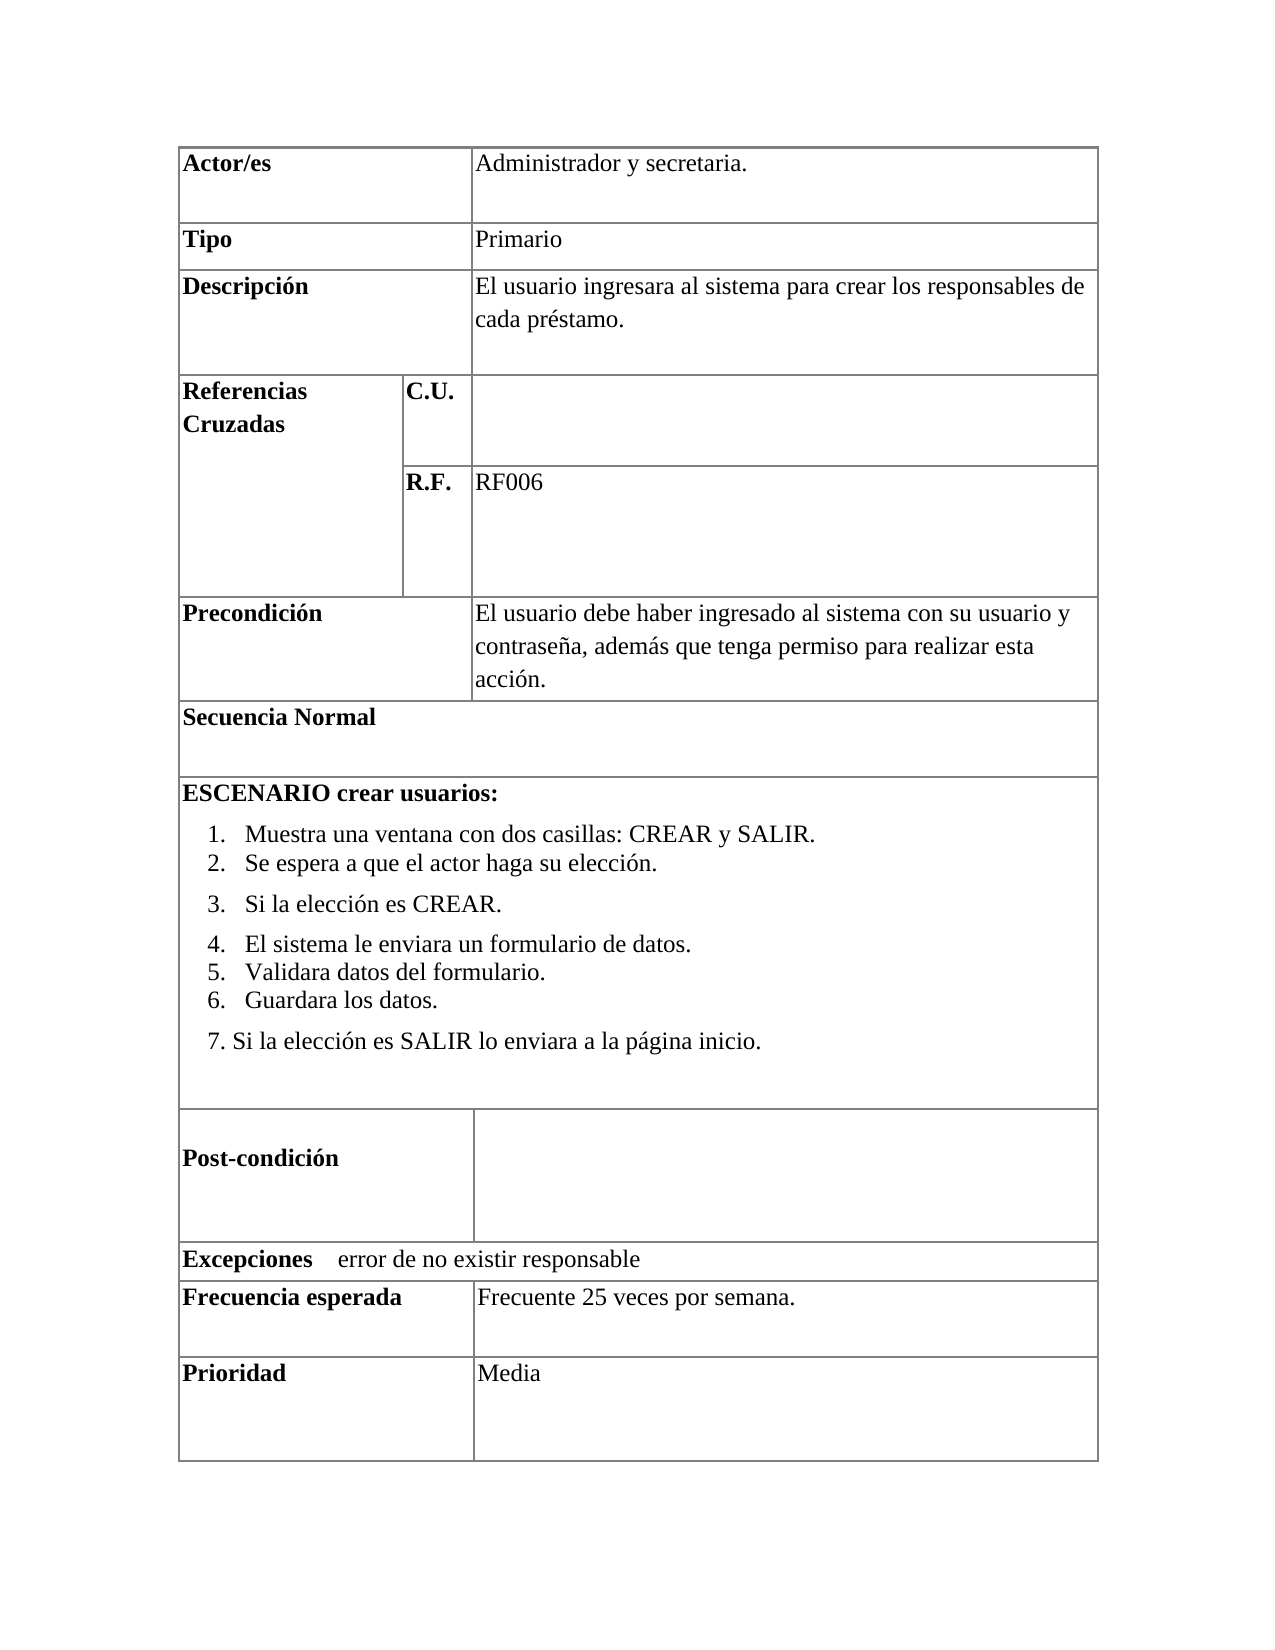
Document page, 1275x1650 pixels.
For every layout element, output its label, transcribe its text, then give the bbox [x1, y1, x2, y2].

table_cell Referencias Cruzadas [180, 376, 402, 596]
table_cell R.F. [404, 467, 471, 596]
table_cell [473, 376, 1097, 465]
table_cell [475, 1110, 1097, 1241]
table_cell Excepciones error de no existir responsable [180, 1243, 1097, 1280]
table_cell El usuario debe haber ingresado al sistema con su usuario y contraseña, además que tenga permiso para realizar esta acción. [473, 598, 1097, 700]
table_cell Tipo [180, 224, 471, 269]
table_cell Primario [473, 224, 1097, 269]
table_cell Media [475, 1358, 1097, 1460]
table_cell Frecuencia esperada [180, 1282, 473, 1356]
table_cell C.U. [404, 376, 471, 465]
table_cell RF006 [473, 467, 1097, 596]
table_cell Prioridad [180, 1358, 473, 1460]
table_cell Secuencia Normal [180, 702, 1097, 776]
table_cell Precondición [180, 598, 471, 700]
table_cell Frecuente 25 veces por semana. [475, 1282, 1097, 1356]
table_cell El usuario ingresara al sistema para crear los responsables de cada préstamo. [473, 271, 1097, 374]
table_cell Administrador y secretaria. [473, 149, 1097, 222]
table_cell Descripción [180, 271, 471, 374]
table_cell ESCENARIO crear usuarios: Muestra una ventana con dos casillas: CREAR y SALIR. Se espera a que el actor haga su elección. Si la elección es CREAR. El sistema le enviara un formulario de datos. Validara datos del formulario. Guardara los datos. 7. Si la elección es SALIR lo enviara a la página inicio. [180, 778, 1097, 1107]
table_cell Post-condición [180, 1110, 473, 1241]
table_cell Actor/es [180, 149, 471, 222]
